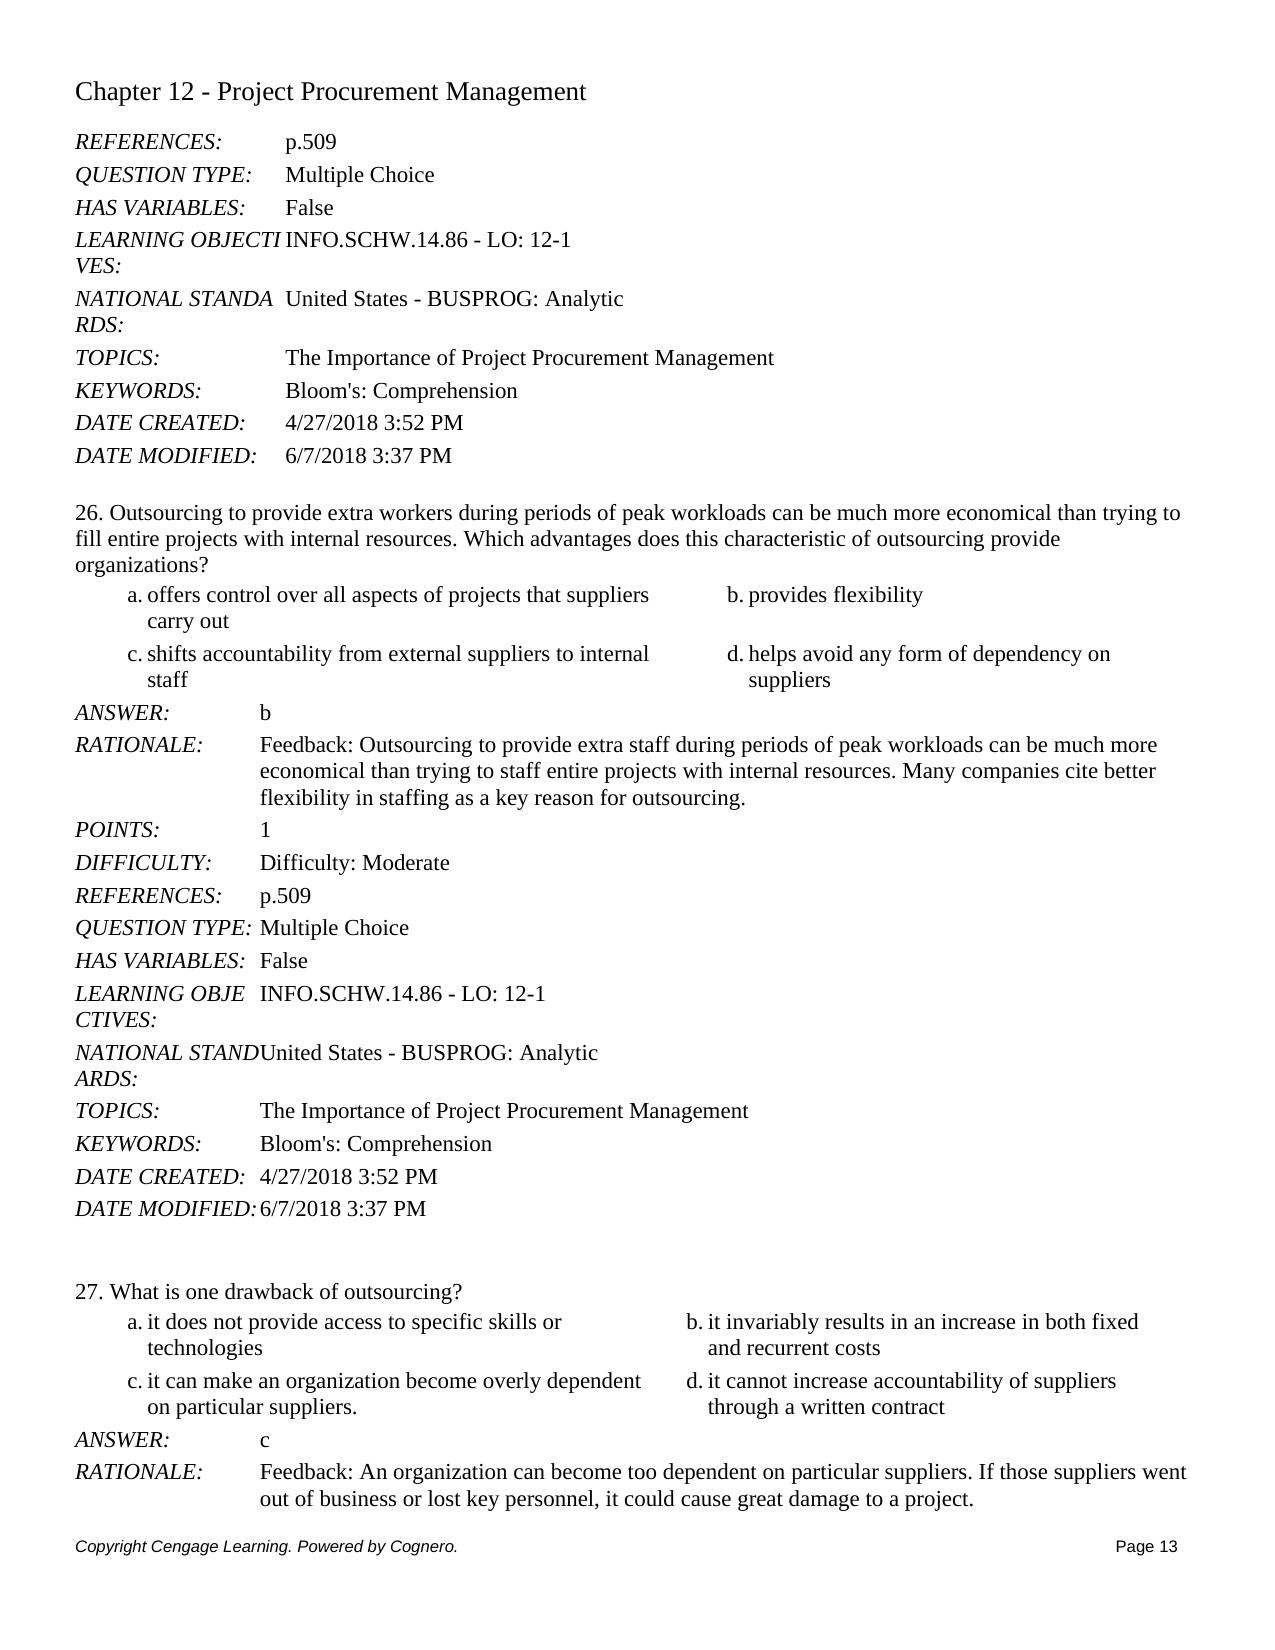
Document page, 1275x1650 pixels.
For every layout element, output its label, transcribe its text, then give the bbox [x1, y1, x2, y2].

table_header 26. Outsourcing to provide extra workers during periods of peak workloads can be much more economical than trying to fill entire projects with internal resources. Which advantages does this characteristic of outsourcing provide organizations? [75, 499, 1200, 1251]
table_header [75, 1278, 1200, 1514]
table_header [75, 125, 1200, 472]
